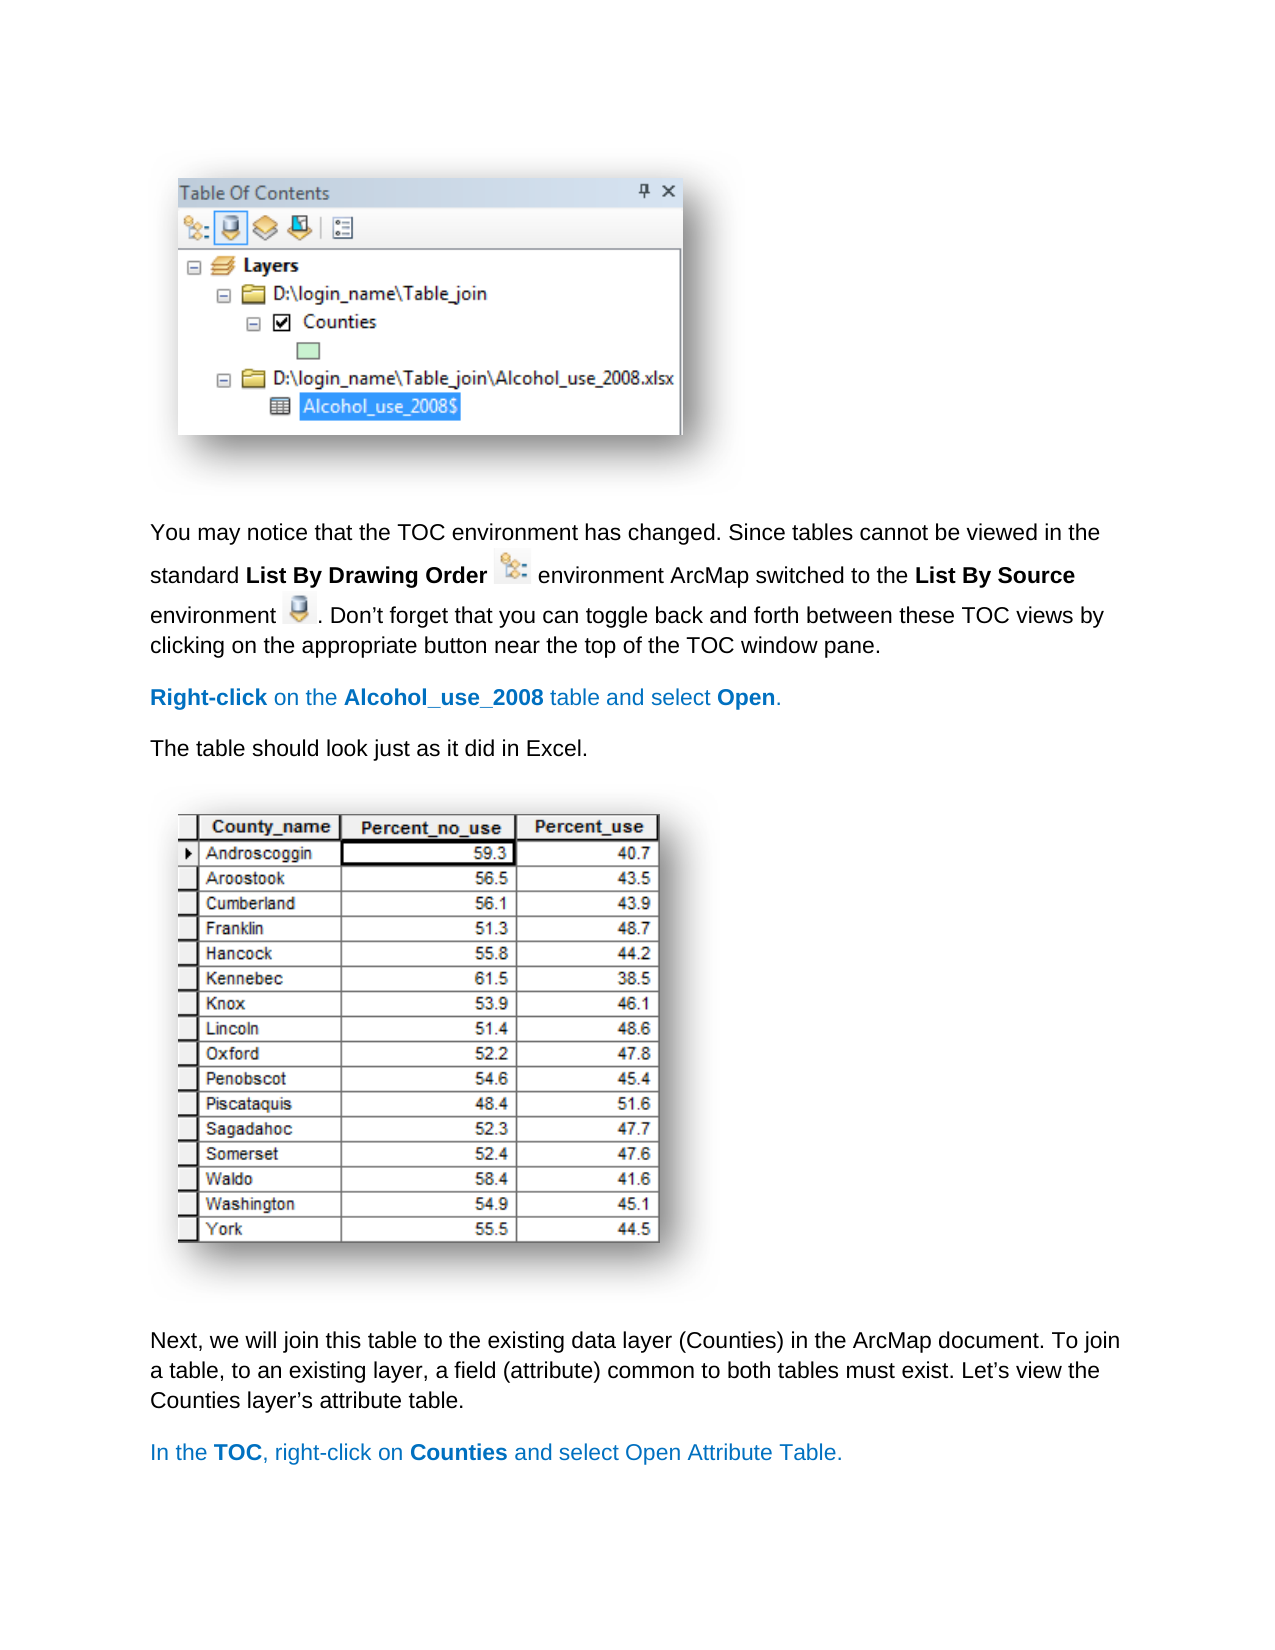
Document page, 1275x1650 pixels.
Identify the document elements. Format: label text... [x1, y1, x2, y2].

picture [282, 591, 317, 624]
text The table should look just as it did in Excel. [150, 735, 1125, 761]
text You may notice that the TOC environment has changed. Since tables cannot be viewed in the standard List By Drawing Order environment ArcMap switched to the List By Source environment . Don’t forget that you can toggle back and forth between these TOC views by clicking on the appropriate button near the top of the TOC window pane. [150, 518, 1125, 658]
text Next, we will join this table to the existing data layer (Counties) in the ArcMap document. To join a table, to an existing layer, a field (attribute) common to both tables must exist. Let’s view the Counties layer’s attribute table. [150, 1327, 1125, 1413]
text In the TOC, right-click on Counties and select Open Attribute Table. [150, 1438, 1125, 1465]
text Right-click on the Alcohol_use_2008 table and select Open. [150, 683, 1125, 710]
picture [493, 548, 532, 584]
picture [178, 814, 660, 1243]
